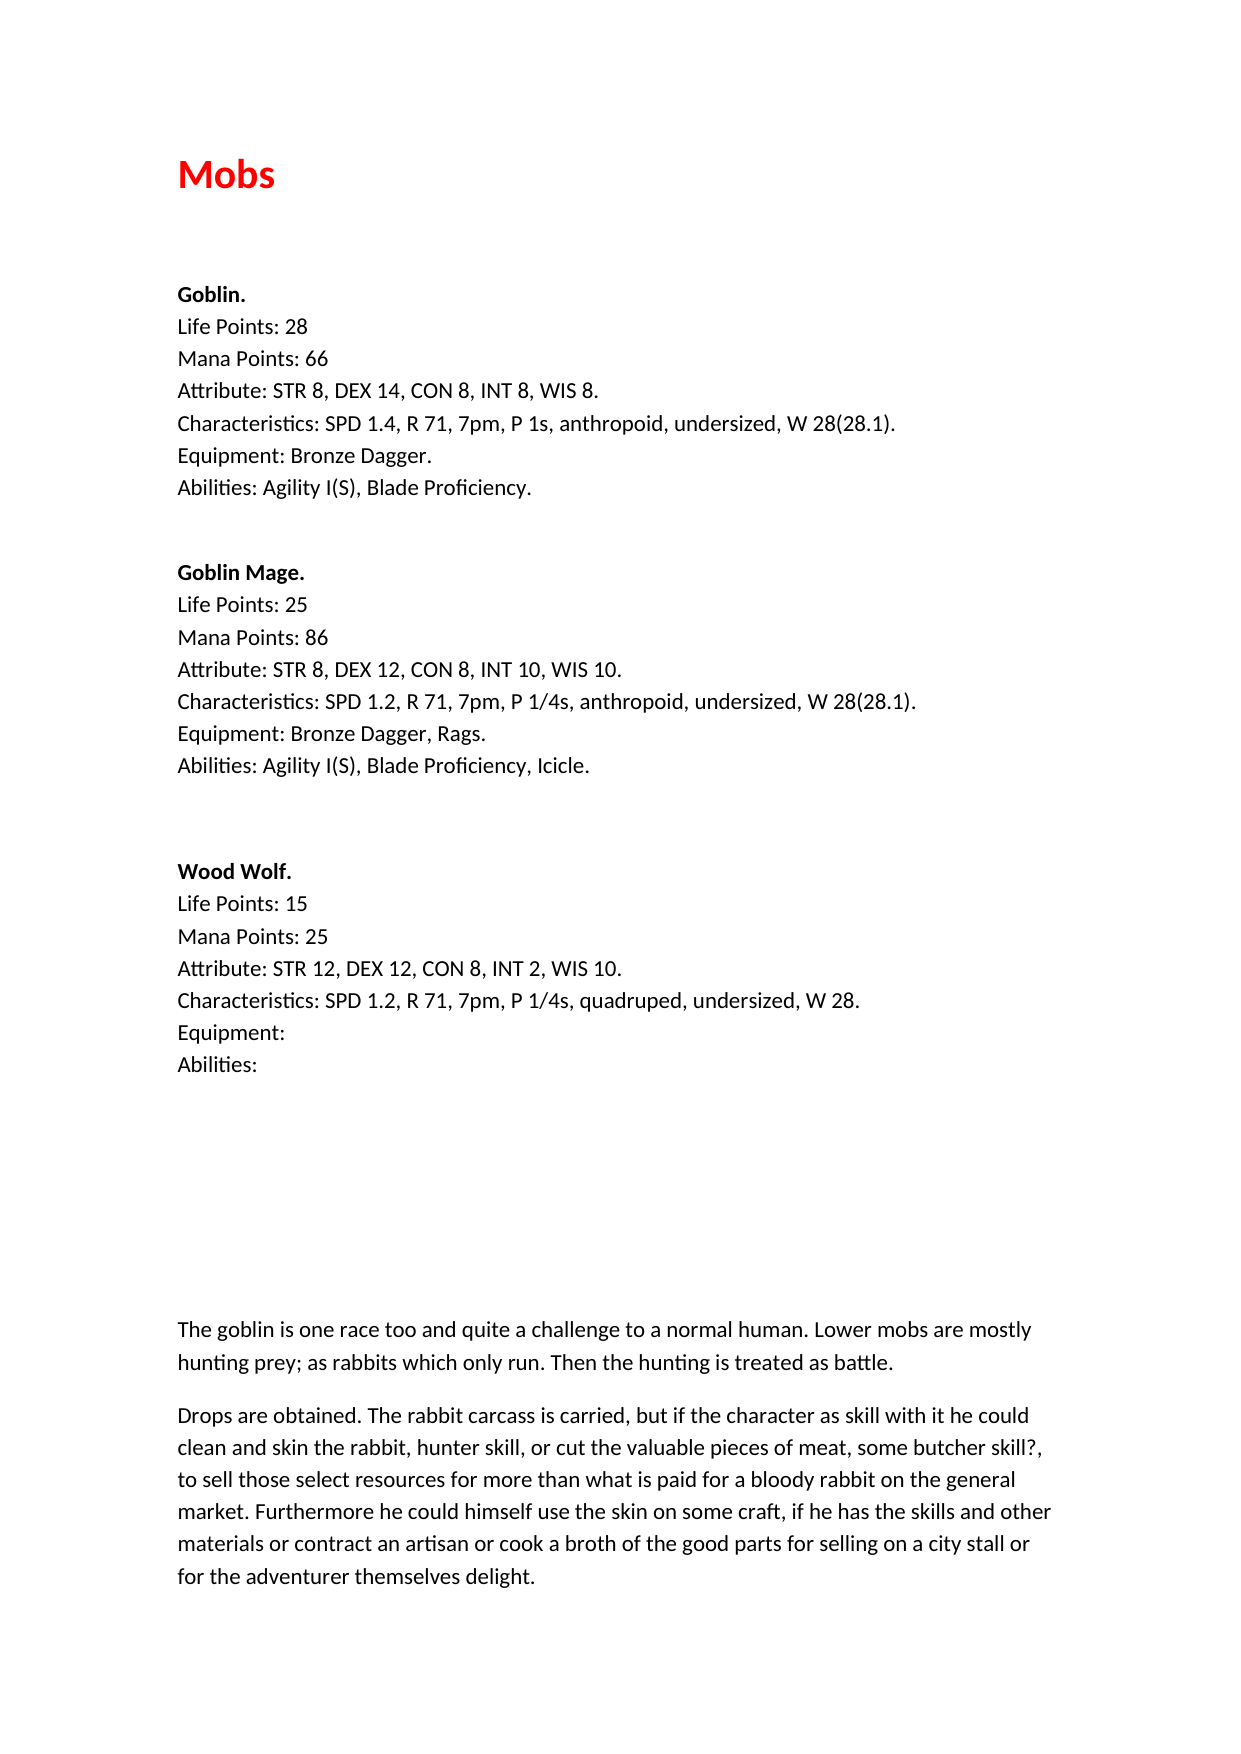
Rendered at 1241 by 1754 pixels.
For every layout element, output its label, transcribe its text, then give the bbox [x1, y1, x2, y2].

text The goblin is one race too and quite a challenge to a normal human. Lower mobs are mostly hunting prey; as rabbits which only run. Then the hunting is treated as battle. [177, 1316, 1063, 1376]
subtitle Mobs [177, 148, 1063, 198]
text Goblin Mage. Life Points: 25 Mana Points: 86 Attribute: STR 8, DEX 12, CON 8, INT 10, WIS 10. Characteristics: SPD 1.2, R 71, 7pm, P 1/4s, anthropoid, undersized, W 28(28.1). Equipment: Bronze Dagger, Rags. Abilities: Agility I(S), Blade Proficiency, Icicle. [177, 526, 1063, 779]
text Drops are obtained. The rabbit carcass is carried, but if the character as skill with it he could clean and skin the rabbit, hunter skill, or cut the valuable pieces of meat, some butcher skill?, to sell those select resources for more than what is paid for a bloody rabbit on the general market. Furthermore he could himself use the skin on some craft, if he has the skills and other materials or contract an artisan or cook a broth of the good parts for selling on a city stall or for the adventurer themselves delight. [177, 1401, 1063, 1590]
text Wood Wolf. Life Points: 15 Mana Points: 25 Attribute: STR 12, DEX 12, CON 8, INT 2, WIS 10. Characteristics: SPD 1.2, R 71, 7pm, P 1/4s, quadruped, undersized, W 28. Equipment: Abilities: [177, 857, 1063, 1078]
text Goblin. Life Points: 28 Mana Points: 66 Attribute: STR 8, DEX 14, CON 8, INT 8, WIS 8. Characteristics: SPD 1.4, R 71, 7pm, P 1s, anthropoid, undersized, W 28(28.1). Equipment: Bronze Dagger. Abilities: Agility I(S), Blade Proficiency. [177, 280, 1063, 501]
